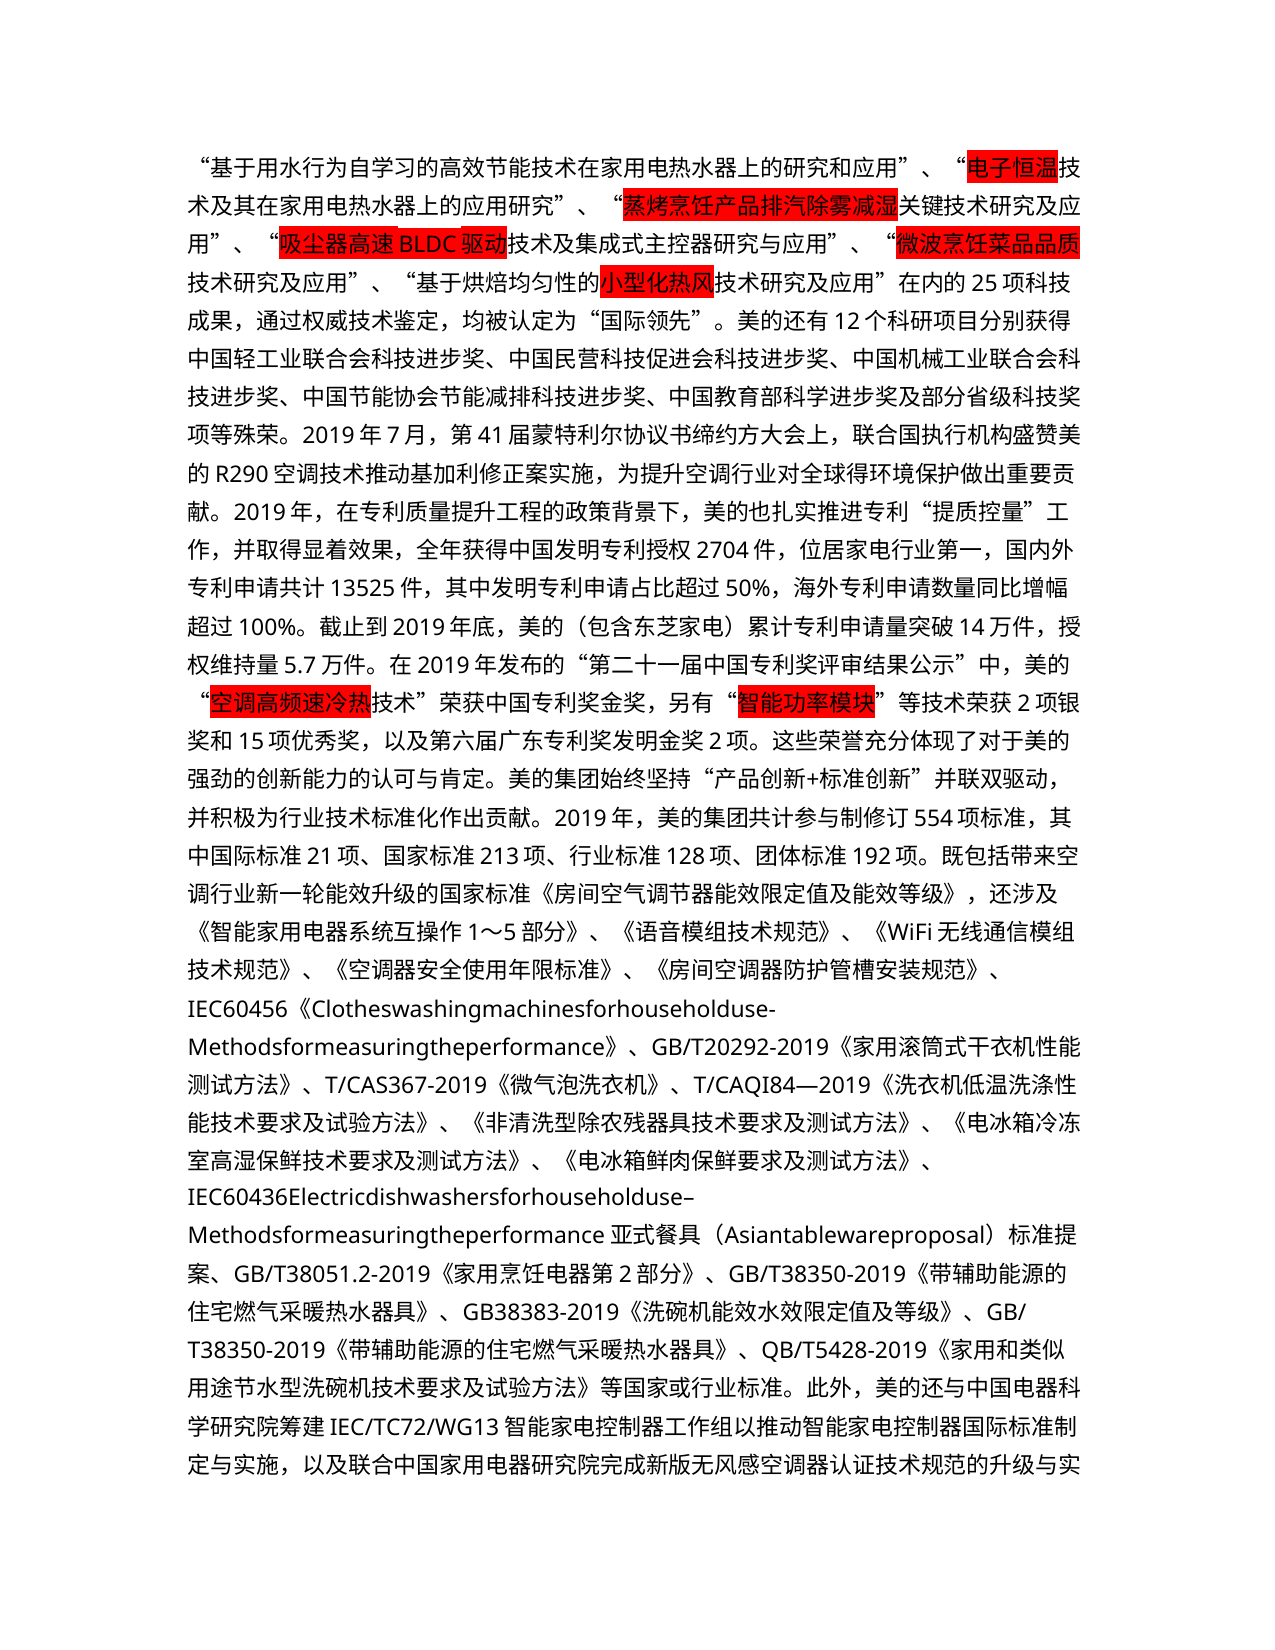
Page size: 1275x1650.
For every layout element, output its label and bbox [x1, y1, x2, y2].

text [187, 150, 1087, 1480]
